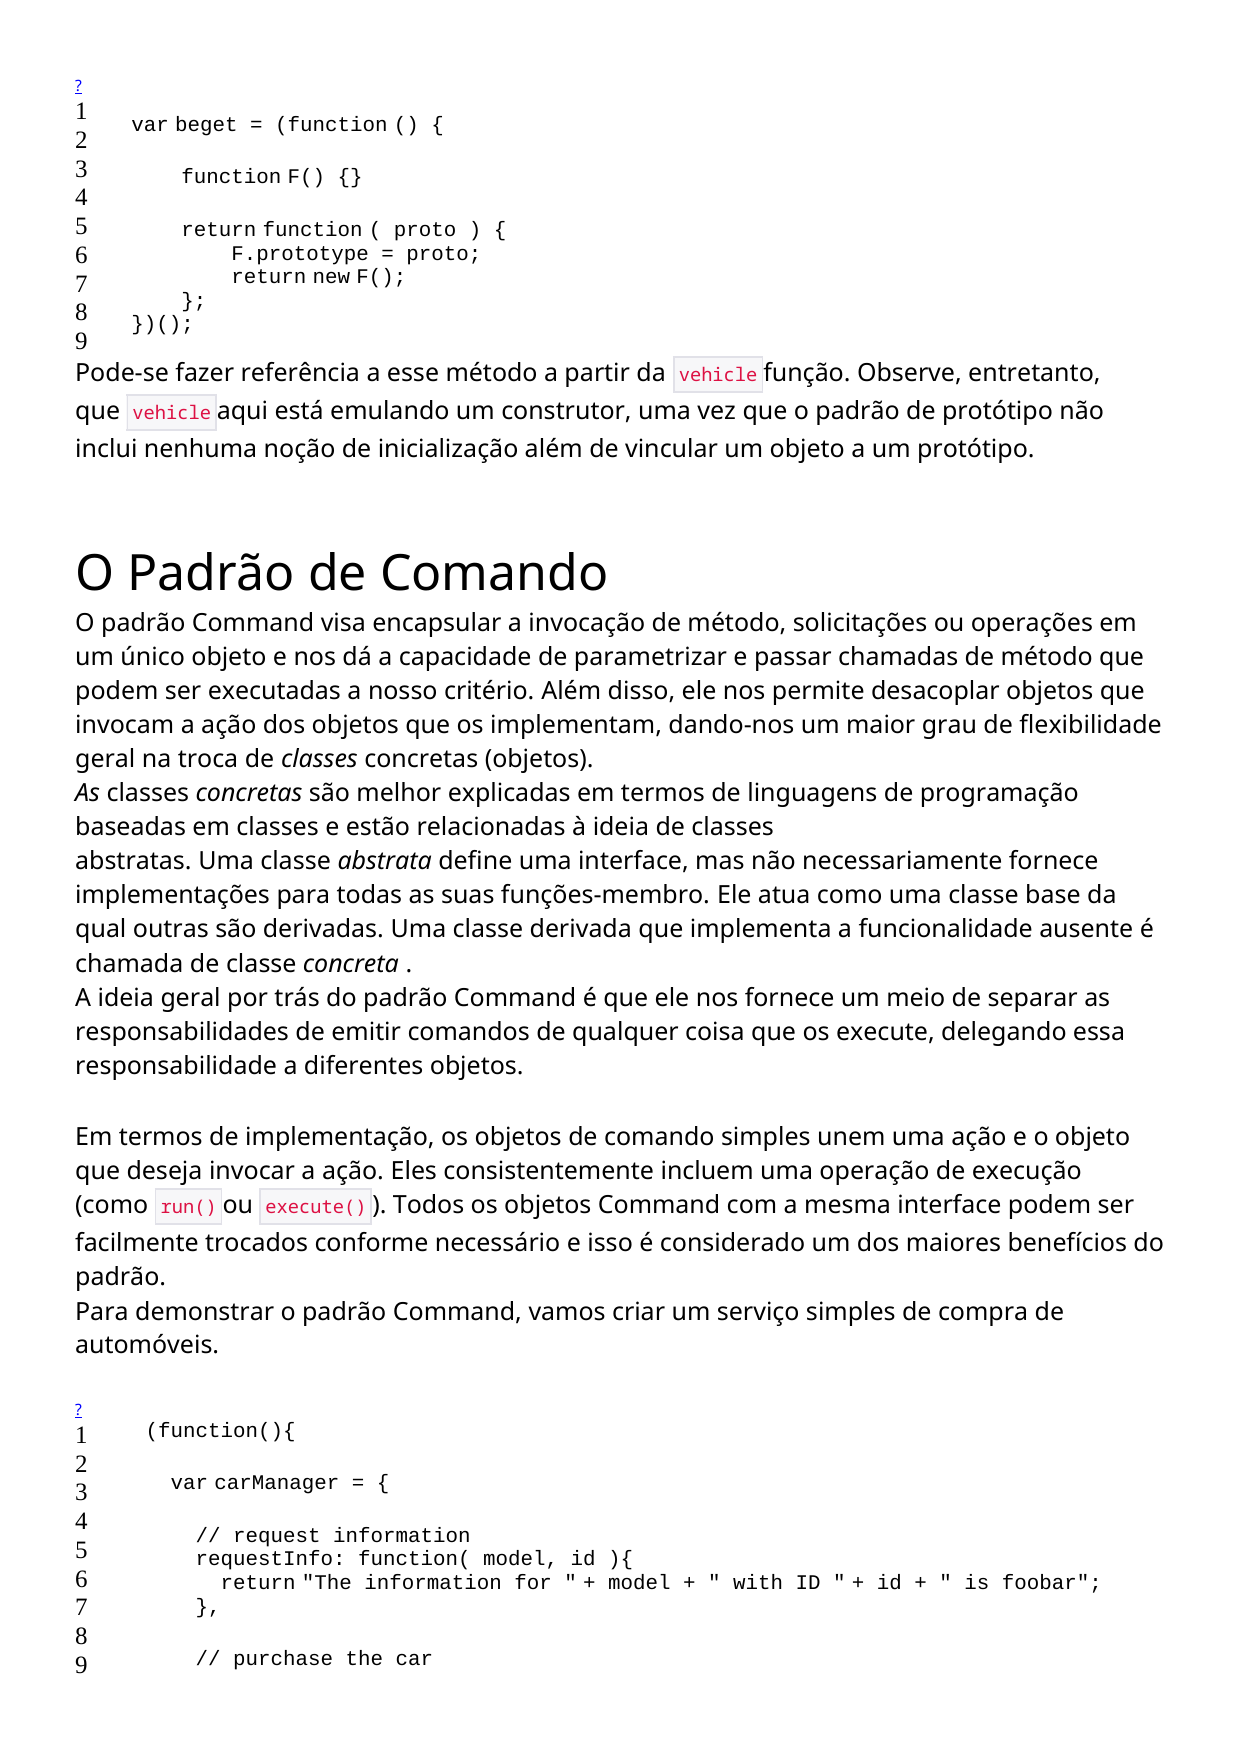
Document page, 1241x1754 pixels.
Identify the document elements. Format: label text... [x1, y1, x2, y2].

text A ideia geral por trás do padrão Command é que ele nos fornece um meio de separar as responsabilidades de emitir comandos de qualquer coisa que os execute, delegando essa responsabilidade a diferentes objetos. [75, 979, 1165, 1081]
text Em termos de implementação, os objetos de comando simples unem uma ação e o objeto que deseja invocar a ação. Eles consistentemente incluem uma operação de execução (como run()ou execute()). Todos os objetos Command com a mesma interface podem ser facilmente trocados conforme necessário e isso é considerado um dos maiores benefícios do padrão. [75, 1119, 1165, 1293]
text Pode-se fazer referência a esse método a partir da vehiclefunção. Observe, entretanto, que vehicleaqui está emulando um construtor, uma vez que o padrão de protótipo não inclui nenhuma noção de inicialização além de vincular um objeto a um protótipo. [75, 355, 1165, 465]
table_header var beget = (function () { function F() {} return function ( proto ) { F.prototype = proto; return new F(); }; })(); [131, 96, 1231, 355]
table_header 1 2 3 4 5 6 7 8 9 [75, 96, 131, 355]
text As classes concretas são melhor explicadas em termos de linguagens de programação baseadas em classes e estão relacionadas à ideia de classes abstratas. Uma classe abstrata define uma interface, mas não necessariamente fornece implementações para todas as suas funções-membro. Ele atua como uma classe base da qual outras são derivadas. Uma classe derivada que implementa a funcionalidade ausente é chamada de classe concreta . [75, 775, 1165, 979]
text O padrão Command visa encapsular a invocação de método, solicitações ou operações em um único objeto e nos dá a capacidade de parametrizar e passar chamadas de método que podem ser executadas a nosso critério. Além disso, ele nos permite desacoplar objetos que invocam a ação dos objetos que os implementam, dando-nos um maior grau de flexibilidade geral na troca de classes concretas (objetos). [75, 604, 1165, 775]
text ? [75, 1399, 1165, 1420]
text O Padrão de Comando [75, 536, 1165, 604]
text ? [75, 75, 1165, 96]
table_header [75, 1420, 145, 1679]
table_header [145, 1420, 1240, 1679]
text Para demonstrar o padrão Command, vamos criar um serviço simples de compra de automóveis. [75, 1293, 1165, 1361]
